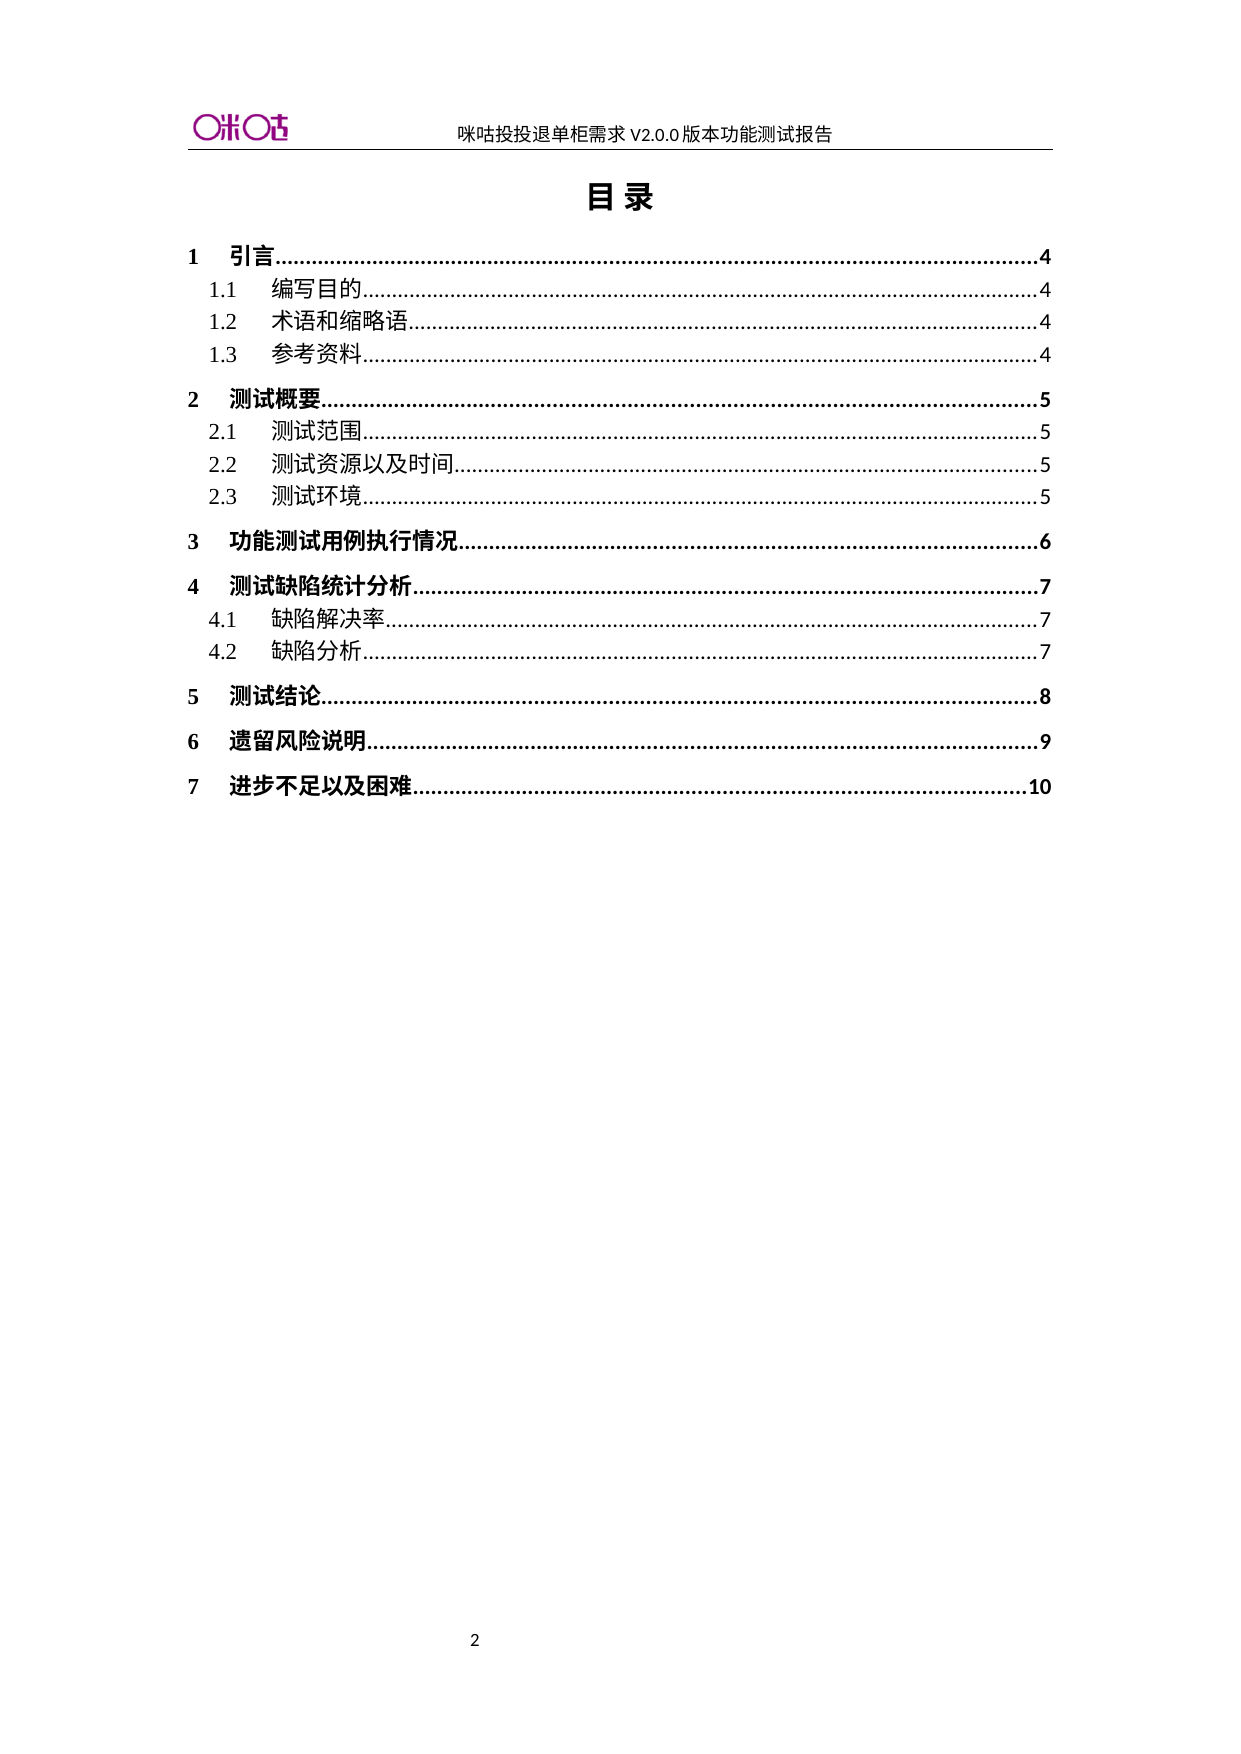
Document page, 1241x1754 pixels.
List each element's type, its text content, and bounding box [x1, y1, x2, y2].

text 2 测试概要 5 [187, 382, 1053, 414]
text 1.1 编写目的 4 [208, 272, 1053, 304]
text 2.1 测试范围 5 [208, 414, 1053, 447]
text 1.2 术语和缩略语 4 [208, 304, 1053, 337]
text 1 引言 4 [187, 239, 1053, 272]
text 5 测试结论 8 [187, 679, 1053, 712]
text 2.2 测试资源以及时间 5 [208, 447, 1053, 479]
text 2.3 测试环境 5 [208, 479, 1053, 512]
text 4.1 缺陷解决率 7 [208, 602, 1053, 634]
text 7 进步不足以及困难 10 [187, 769, 1053, 802]
text 3 功能测试用例执行情况 6 [187, 524, 1053, 557]
picture [187, 111, 288, 142]
text 6 遗留风险说明 9 [187, 724, 1053, 757]
text 目 录 [187, 162, 1053, 227]
text 1.3 参考资料 4 [208, 337, 1053, 369]
text 4 测试缺陷统计分析 7 [187, 569, 1053, 602]
text 4.2 缺陷分析 7 [208, 634, 1053, 667]
